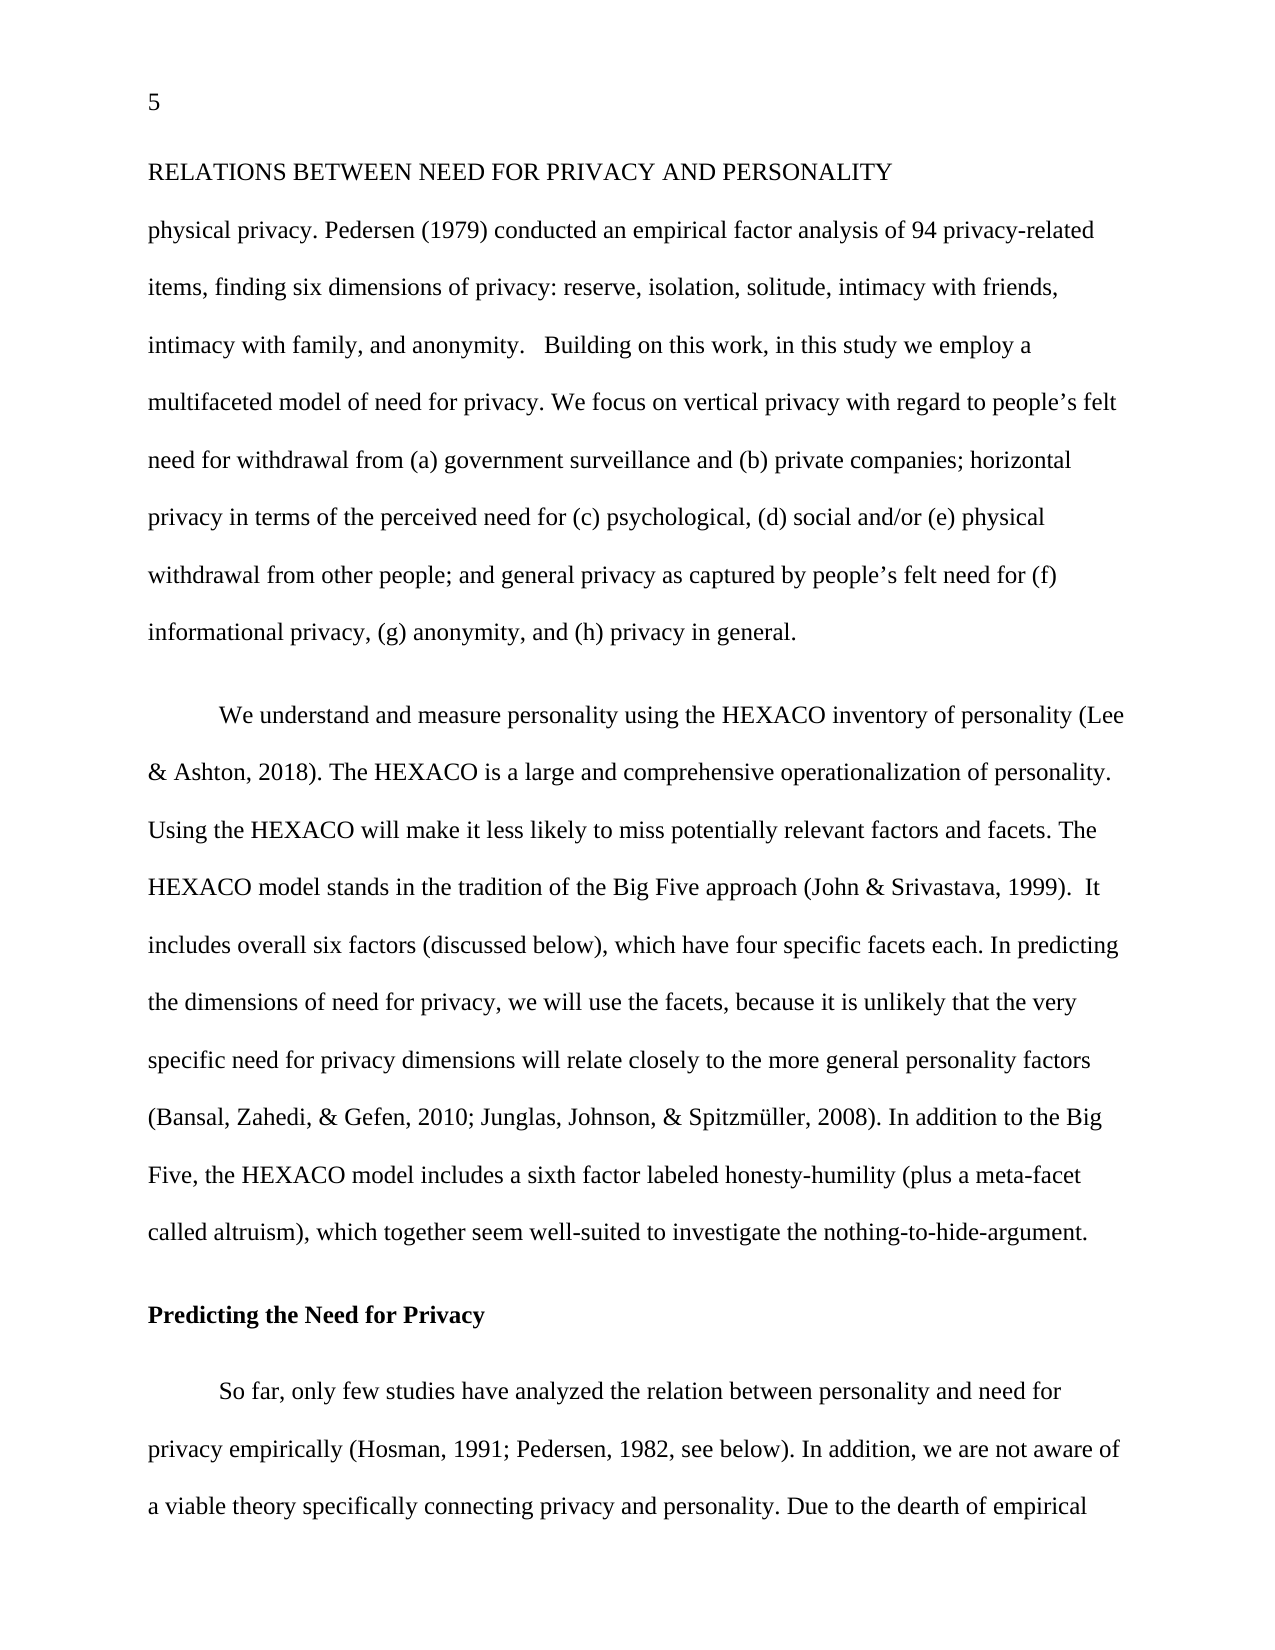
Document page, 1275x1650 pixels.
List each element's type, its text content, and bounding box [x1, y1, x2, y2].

text We understand and measure personality using the HEXACO inventory of personality (Lee & Ashton, 2018). The HEXACO is a large and comprehensive operationalization of personality. Using the HEXACO will make it less likely to miss potentially relevant factors and facets. The HEXACO model stands in the tradition of the Big Five approach (John & Srivastava, 1999). It includes overall six factors (discussed below), which have four specific facets each. In predicting the dimensions of need for privacy, we will use the facets, because it is unlikely that the very specific need for privacy dimensions will relate closely to the more general personality factors (Bansal, Zahedi, & Gefen, 2010; Junglas, Johnson, & Spitzmüller, 2008). In addition to the Big Five, the HEXACO model includes a sixth factor labeled honesty-humility (plus a meta-facet called altruism), which together seem well-suited to investigate the nothing-to-hide-argument. [148, 700, 1127, 1246]
subtitle Predicting the Need for Privacy [148, 1300, 1127, 1329]
